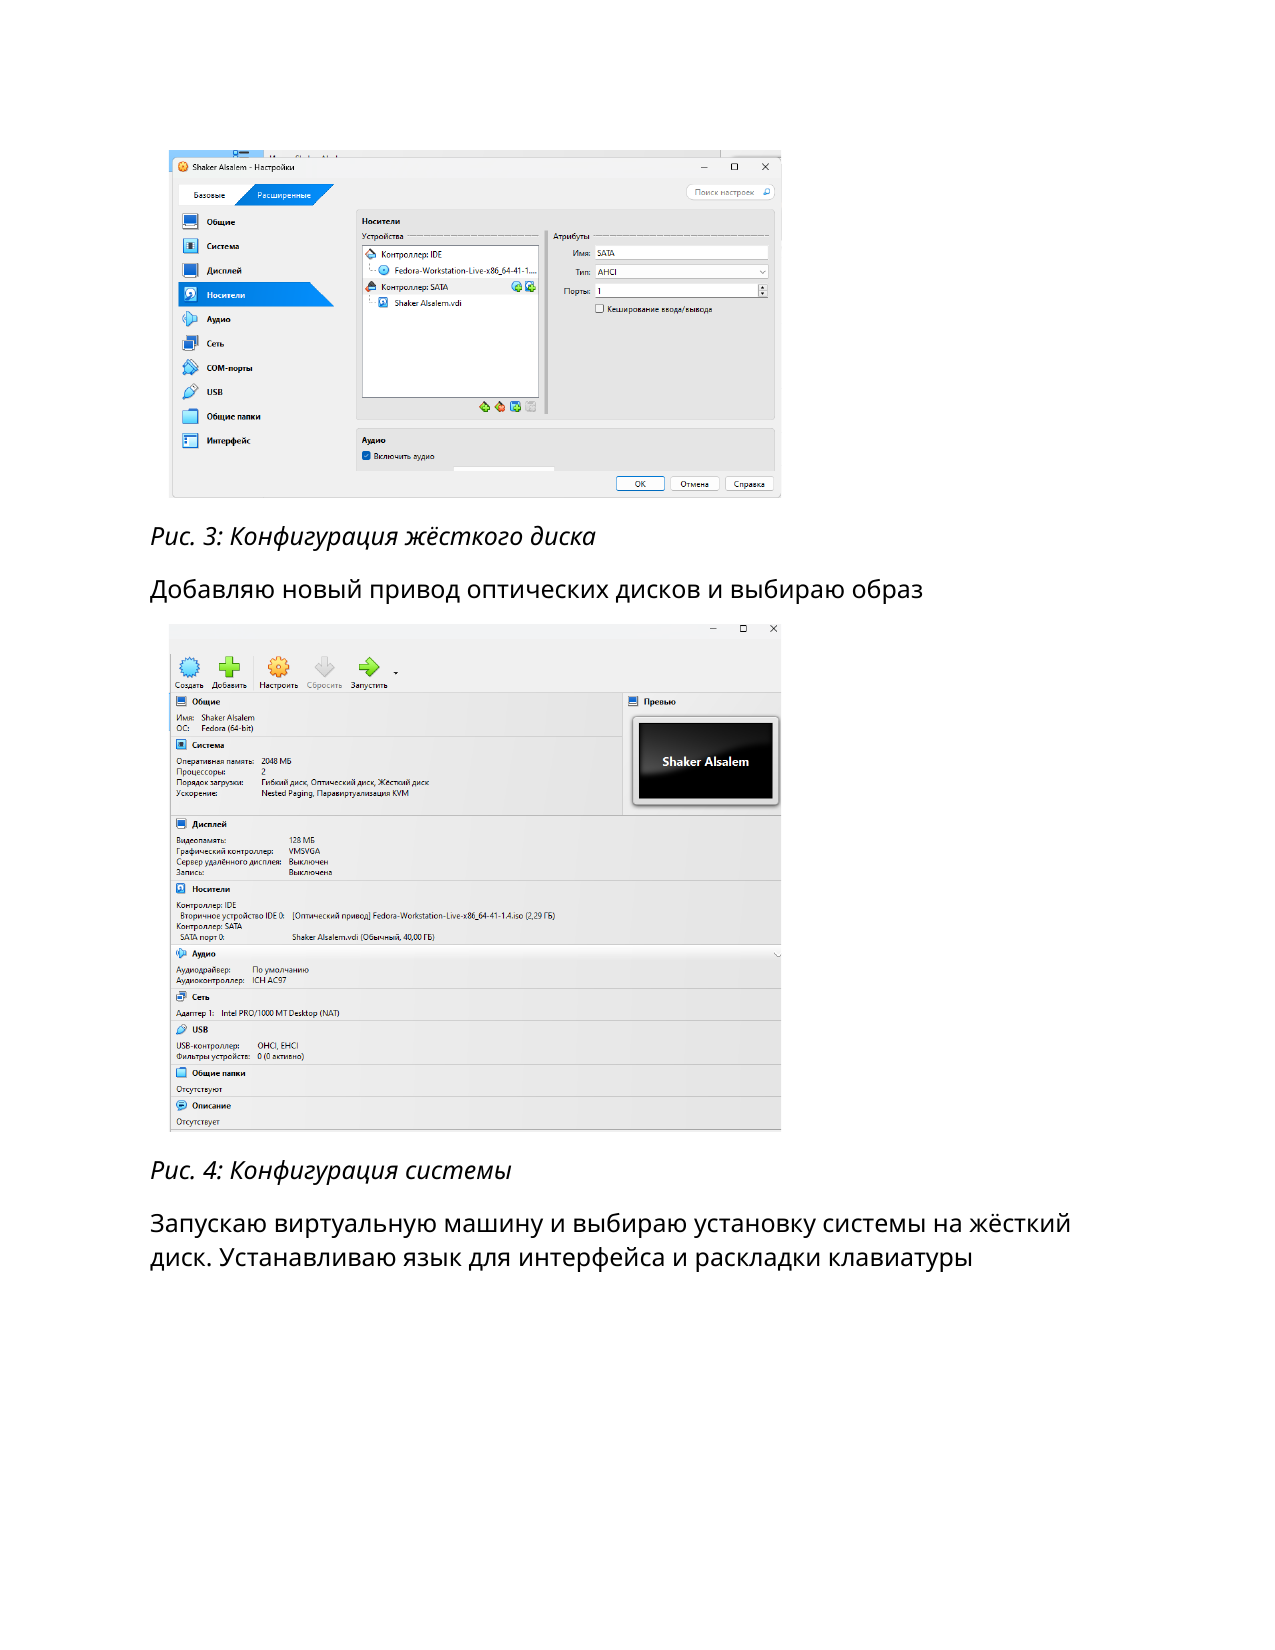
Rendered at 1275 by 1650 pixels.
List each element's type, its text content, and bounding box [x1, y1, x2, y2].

text Рис. 4: Конфигурация системы [150, 1152, 1125, 1186]
picture [168, 624, 782, 1132]
text Рис. 3: Конфигурация жёсткого диска [150, 518, 1125, 552]
picture [168, 150, 782, 498]
text Запускаю виртуальную машину и выбираю установку системы на жёсткий диск. Устанавливаю язык для интерфейса и раскладки клавиатуры [150, 1205, 1125, 1273]
text Добавляю новый привод оптических дисков и выбираю образ [150, 571, 1125, 605]
